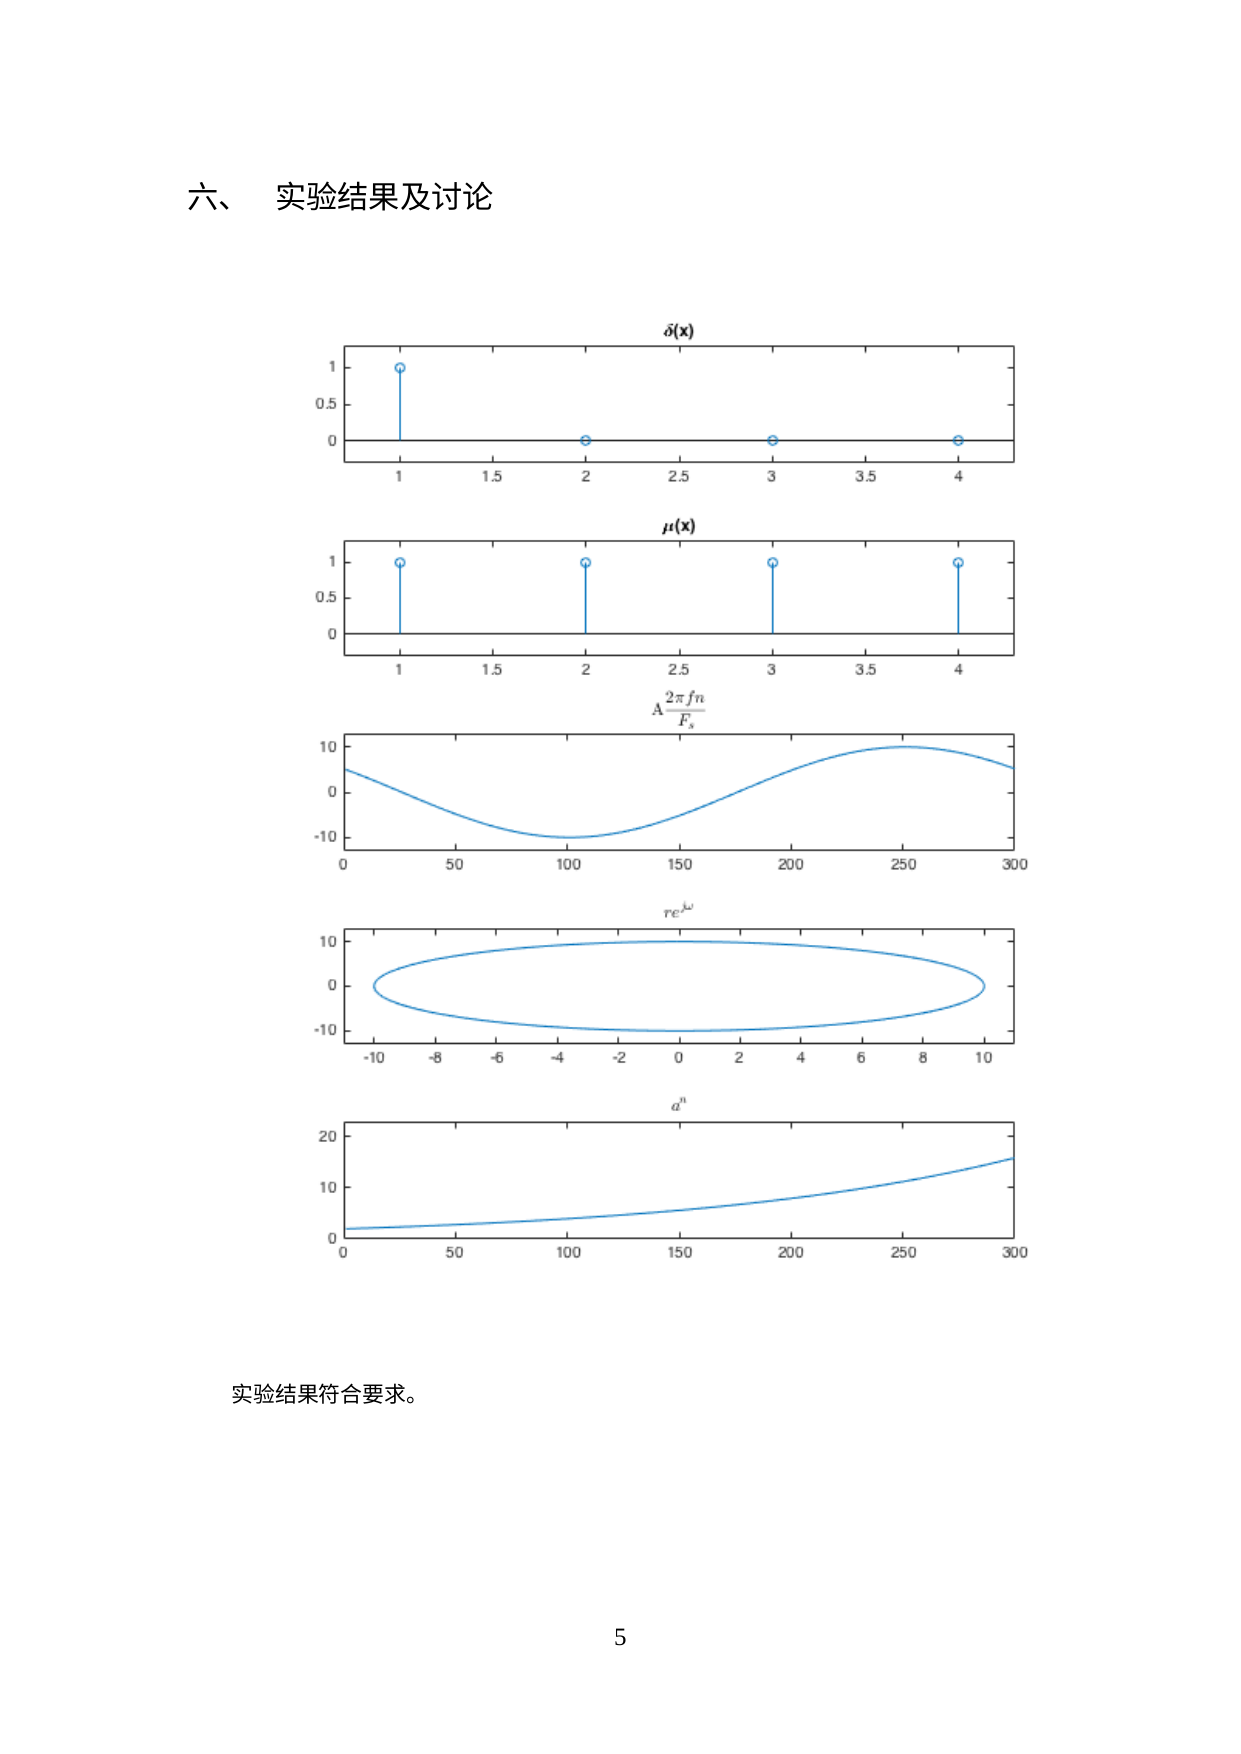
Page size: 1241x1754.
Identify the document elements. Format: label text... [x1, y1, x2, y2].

picture [231, 239, 1097, 1363]
text 实验结果符合要求。 [187, 1377, 1053, 1409]
subtitle 实验结果及讨论 [187, 162, 1053, 227]
